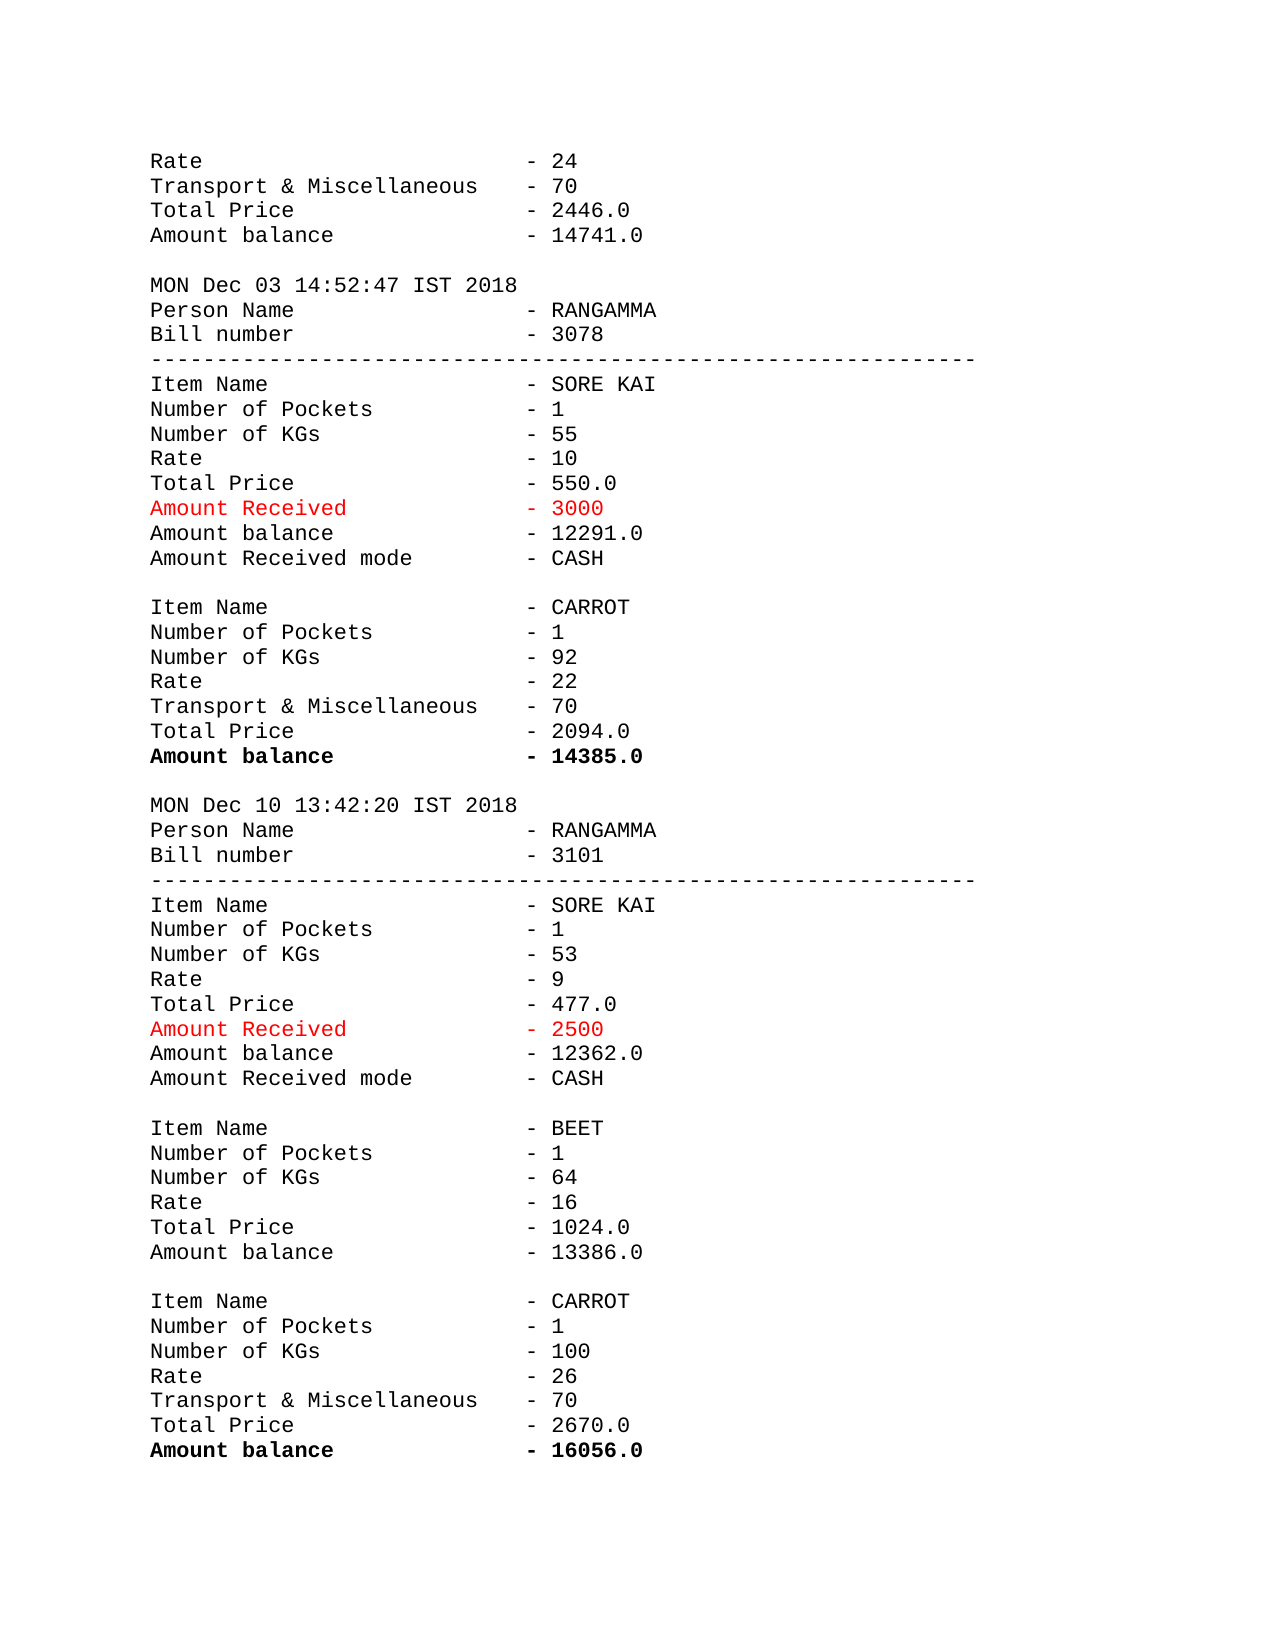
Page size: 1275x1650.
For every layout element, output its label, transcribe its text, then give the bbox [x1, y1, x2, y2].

text Number of KGs - 100 [150, 1340, 1125, 1365]
text Person Name - RANGAMMA [150, 299, 1125, 323]
text Amount balance - 12291.0 [150, 522, 1125, 547]
text Number of KGs - 92 [150, 646, 1125, 671]
text Amount Received mode - CASH [150, 547, 1125, 571]
text MON Dec 10 13:42:20 IST 2018 [150, 794, 1125, 819]
text Number of Pockets - 1 [150, 398, 1125, 423]
text Rate - 9 [150, 968, 1125, 993]
text Rate - 16 [150, 1191, 1125, 1216]
text Item Name - BEET [150, 1117, 1125, 1142]
text Number of Pockets - 1 [150, 1142, 1125, 1166]
text Amount balance - 14385.0 [150, 745, 1125, 770]
text Item Name - SORE KAI [150, 894, 1125, 918]
text --------------------------------------------------------------- [150, 348, 1125, 373]
text --------------------------------------------------------------- [150, 869, 1125, 894]
text Total Price - 1024.0 [150, 1216, 1125, 1241]
text Number of KGs - 64 [150, 1166, 1125, 1191]
text Number of KGs - 55 [150, 423, 1125, 447]
text Rate - 10 [150, 447, 1125, 472]
text Transport & Miscellaneous - 70 [150, 1389, 1125, 1414]
text Item Name - SORE KAI [150, 373, 1125, 398]
text Total Price - 550.0 [150, 472, 1125, 497]
text Number of Pockets - 1 [150, 621, 1125, 646]
text Amount Received - 3000 [150, 497, 1125, 522]
text Rate - 24 [150, 150, 1125, 175]
text Bill number - 3101 [150, 844, 1125, 869]
text Person Name - RANGAMMA [150, 819, 1125, 844]
text Number of KGs - 53 [150, 943, 1125, 968]
text Total Price - 2446.0 [150, 199, 1125, 224]
text Item Name - CARROT [150, 1290, 1125, 1315]
text Rate - 26 [150, 1365, 1125, 1389]
text Number of Pockets - 1 [150, 918, 1125, 943]
text Amount balance - 14741.0 [150, 224, 1125, 249]
text Total Price - 477.0 [150, 993, 1125, 1018]
text Amount balance - 12362.0 [150, 1042, 1125, 1067]
text Number of Pockets - 1 [150, 1315, 1125, 1340]
text Amount balance - 13386.0 [150, 1241, 1125, 1266]
text Amount balance - 16056.0 [150, 1439, 1125, 1464]
text Amount Received - 2500 [150, 1018, 1125, 1042]
text Total Price - 2094.0 [150, 720, 1125, 745]
text Amount Received mode - CASH [150, 1067, 1125, 1092]
text MON Dec 03 14:52:47 IST 2018 [150, 274, 1125, 299]
text Bill number - 3078 [150, 323, 1125, 348]
text Total Price - 2670.0 [150, 1414, 1125, 1439]
text Item Name - CARROT [150, 596, 1125, 621]
text Transport & Miscellaneous - 70 [150, 695, 1125, 720]
text Transport & Miscellaneous - 70 [150, 175, 1125, 199]
text Rate - 22 [150, 671, 1125, 695]
